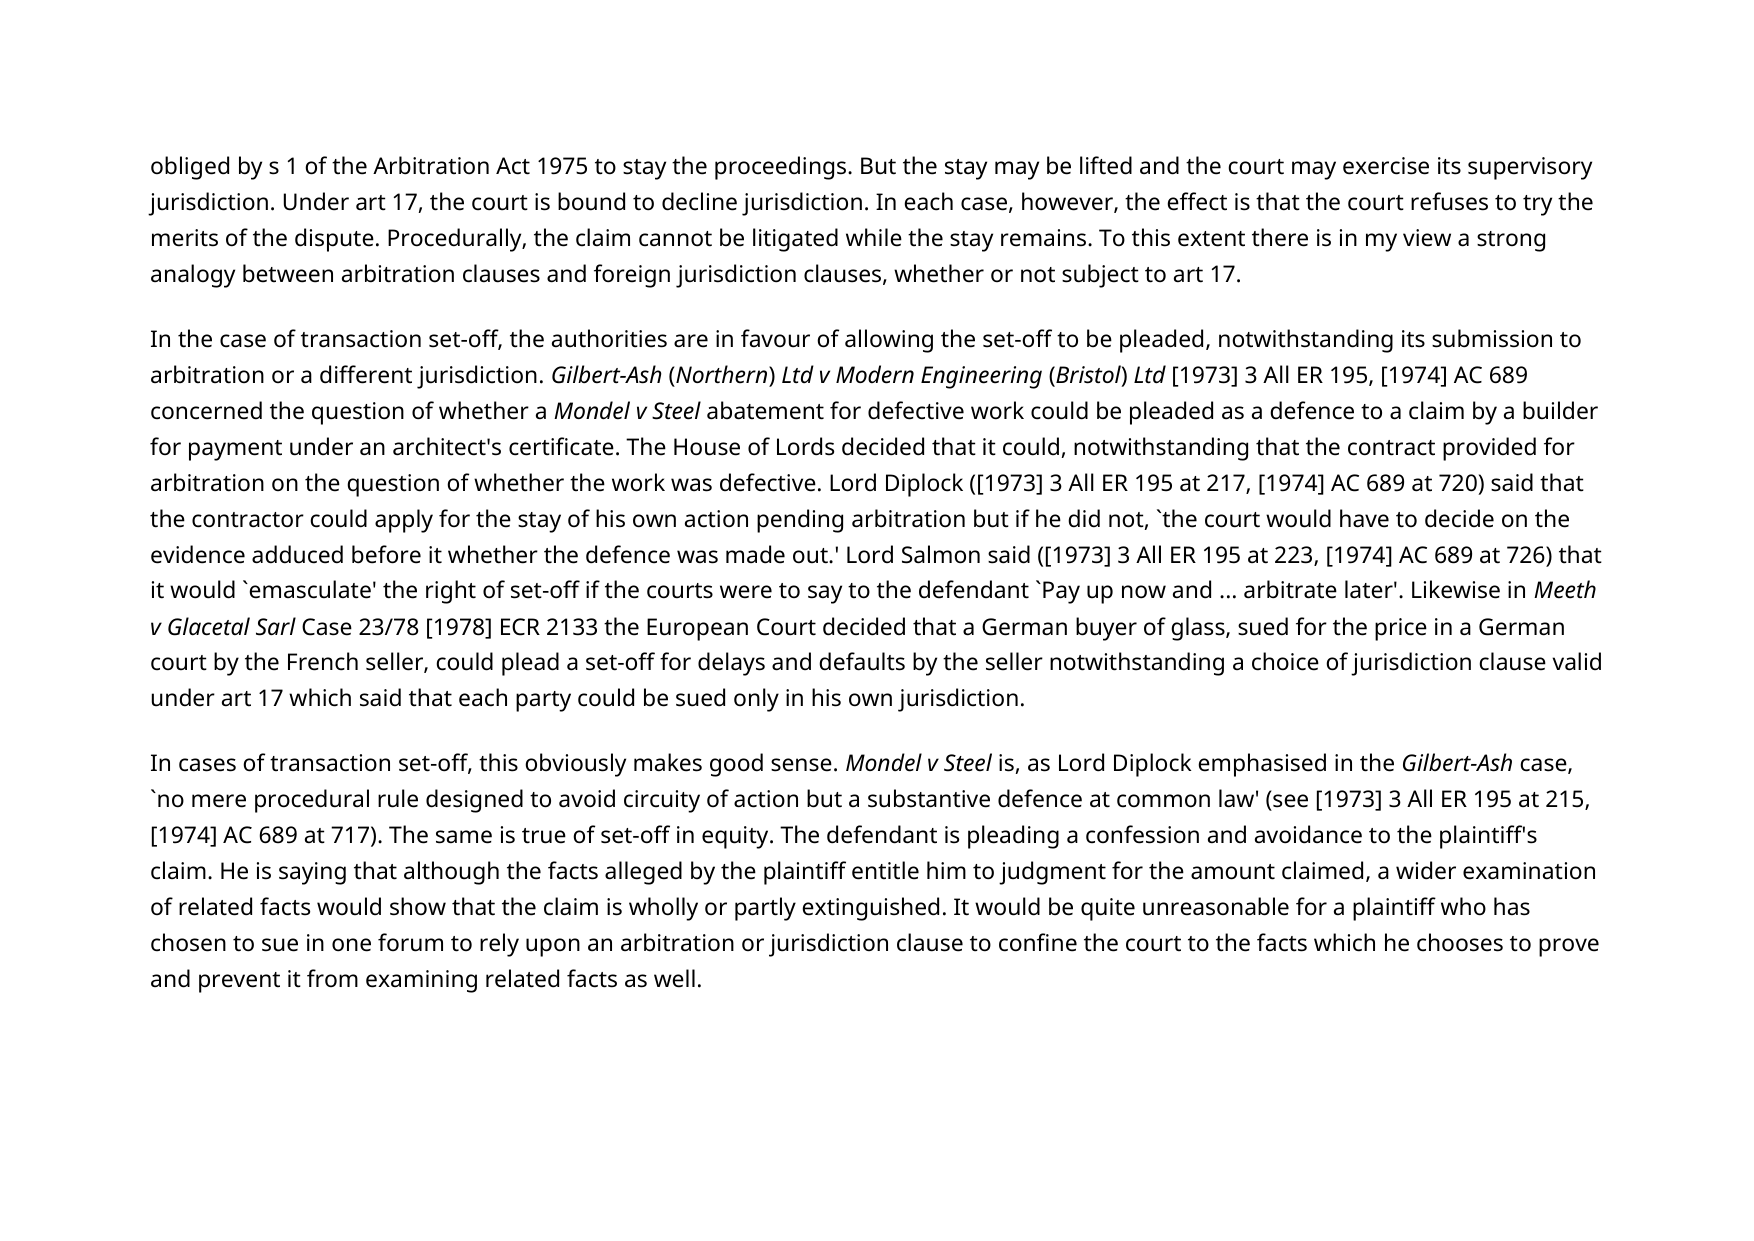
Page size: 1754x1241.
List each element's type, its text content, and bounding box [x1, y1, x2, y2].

text In cases of transaction set-off, this obviously makes good sense. Mondel v Steel is, as Lord Diplock emphasised in the Gilbert-Ash case, `no mere procedural rule designed to avoid circuity of action but a substantive defence at common law' (see [1973] 3 All ER 195 at 215, [1974] AC 689 at 717). The same is true of set-off in equity. The defendant is pleading a confession and avoidance to the plaintiff's claim. He is saying that although the facts alleged by the plaintiff entitle him to judgment for the amount claimed, a wider examination of related facts would show that the claim is wholly or partly extinguished. It would be quite unreasonable for a plaintiff who has chosen to sue in one forum to rely upon an arbitration or jurisdiction clause to confine the court to the facts which he chooses to prove and prevent it from examining related facts as well. [150, 747, 1604, 994]
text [150, 150, 1604, 289]
text In the case of transaction set-off, the authorities are in favour of allowing the set-off to be pleaded, notwithstanding its submission to arbitration or a different jurisdiction. Gilbert-Ash (Northern) Ltd v Modern Engineering (Bristol) Ltd [1973] 3 All ER 195, [1974] AC 689 concerned the question of whether a Mondel v Steel abatement for defective work could be pleaded as a defence to a claim by a builder for payment under an architect's certificate. The House of Lords decided that it could, notwithstanding that the contract provided for arbitration on the question of whether the work was defective. Lord Diplock ([1973] 3 All ER 195 at 217, [1974] AC 689 at 720) said that the contractor could apply for the stay of his own action pending arbitration but if he did not, `the court would have to decide on the evidence adduced before it whether the defence was made out.' Lord Salmon said ([1973] 3 All ER 195 at 223, [1974] AC 689 at 726) that it would `emasculate' the right of set-off if the courts were to say to the defendant `Pay up now and ... arbitrate later'. Likewise in Meeth v Glacetal Sarl Case 23/78 [1978] ECR 2133 the European Court decided that a German buyer of glass, sued for the price in a German court by the French seller, could plead a set-off for delays and defaults by the seller notwithstanding a choice of jurisdiction clause valid under art 17 which said that each party could be sued only in his own jurisdiction. [150, 323, 1604, 713]
